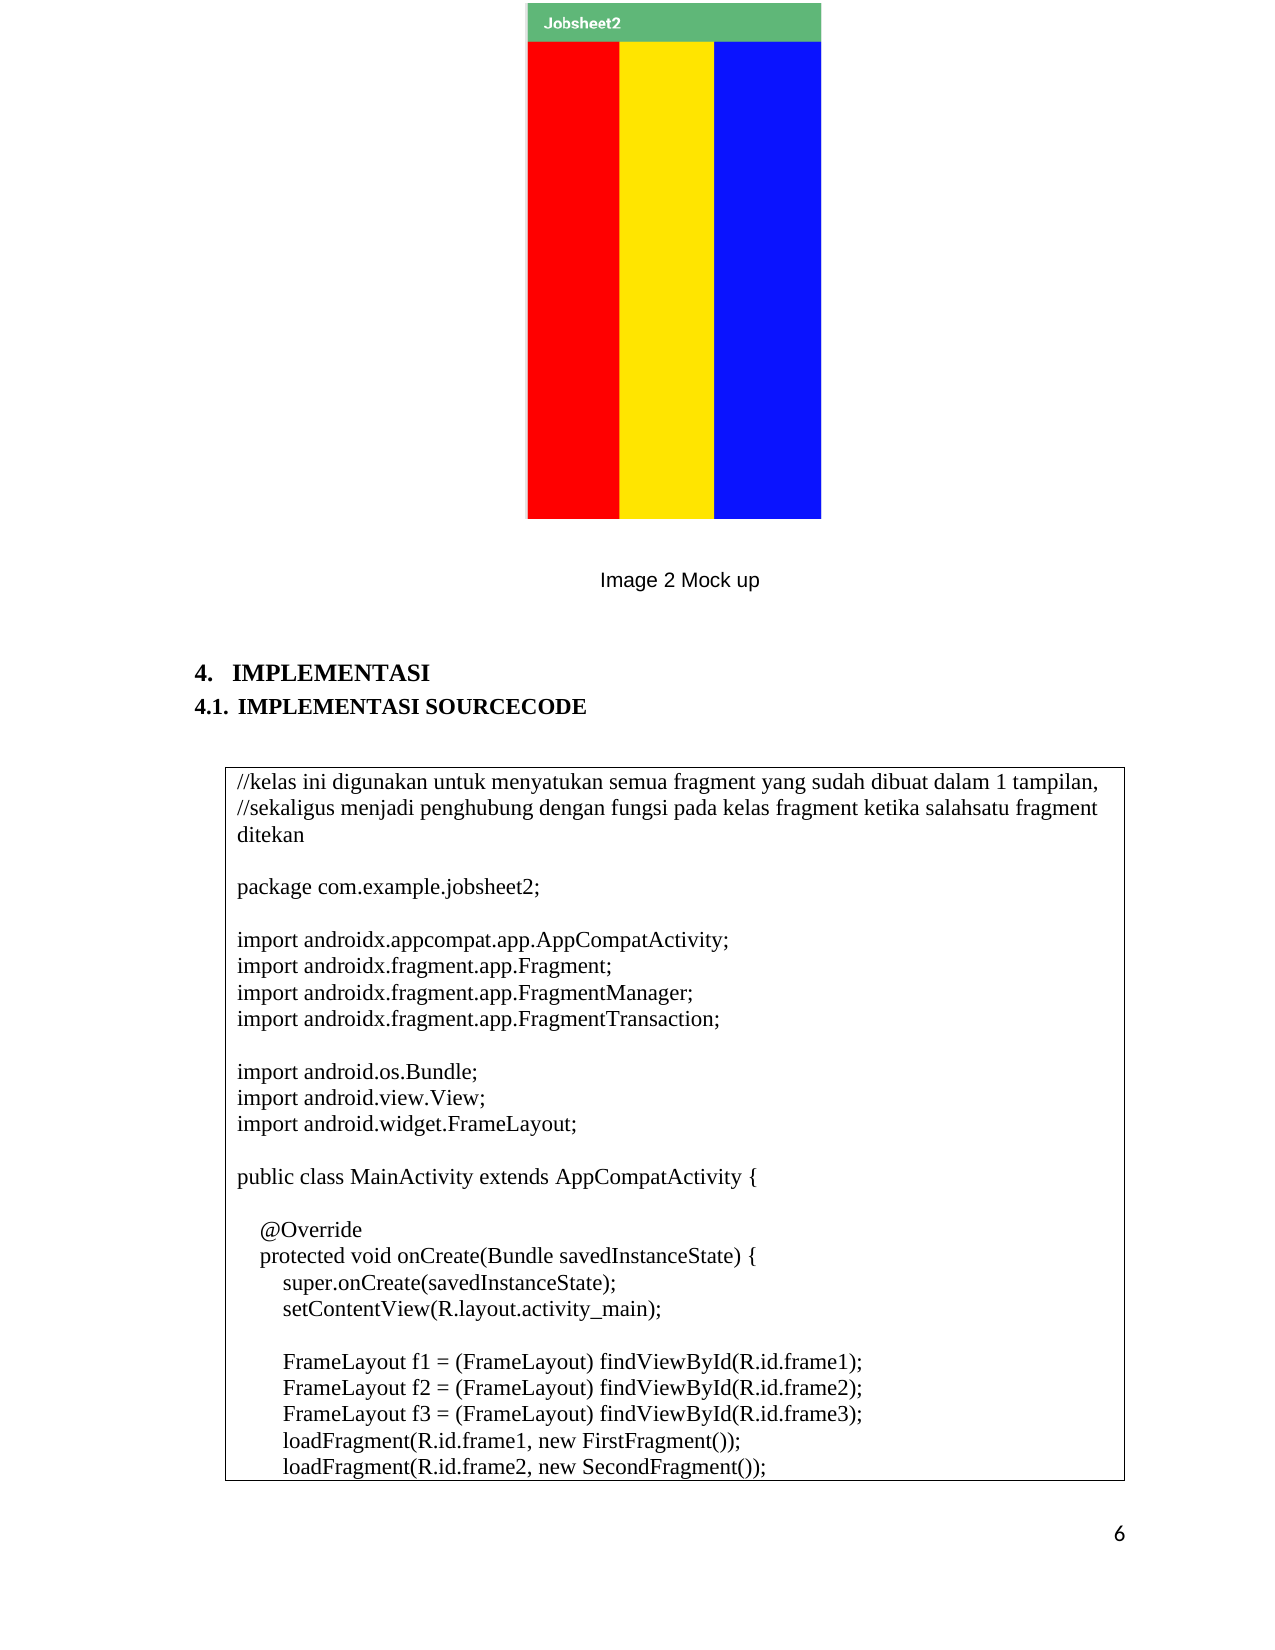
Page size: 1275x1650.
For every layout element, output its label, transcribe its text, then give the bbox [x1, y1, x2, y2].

text Image 2 Mock up [525, 568, 1125, 592]
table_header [226, 768, 1124, 1479]
picture [525, 3, 822, 519]
subtitle IMPLEMENTASI [194, 658, 1125, 687]
subtitle IMPLEMENTASI SOURCECODE [194, 693, 1125, 720]
